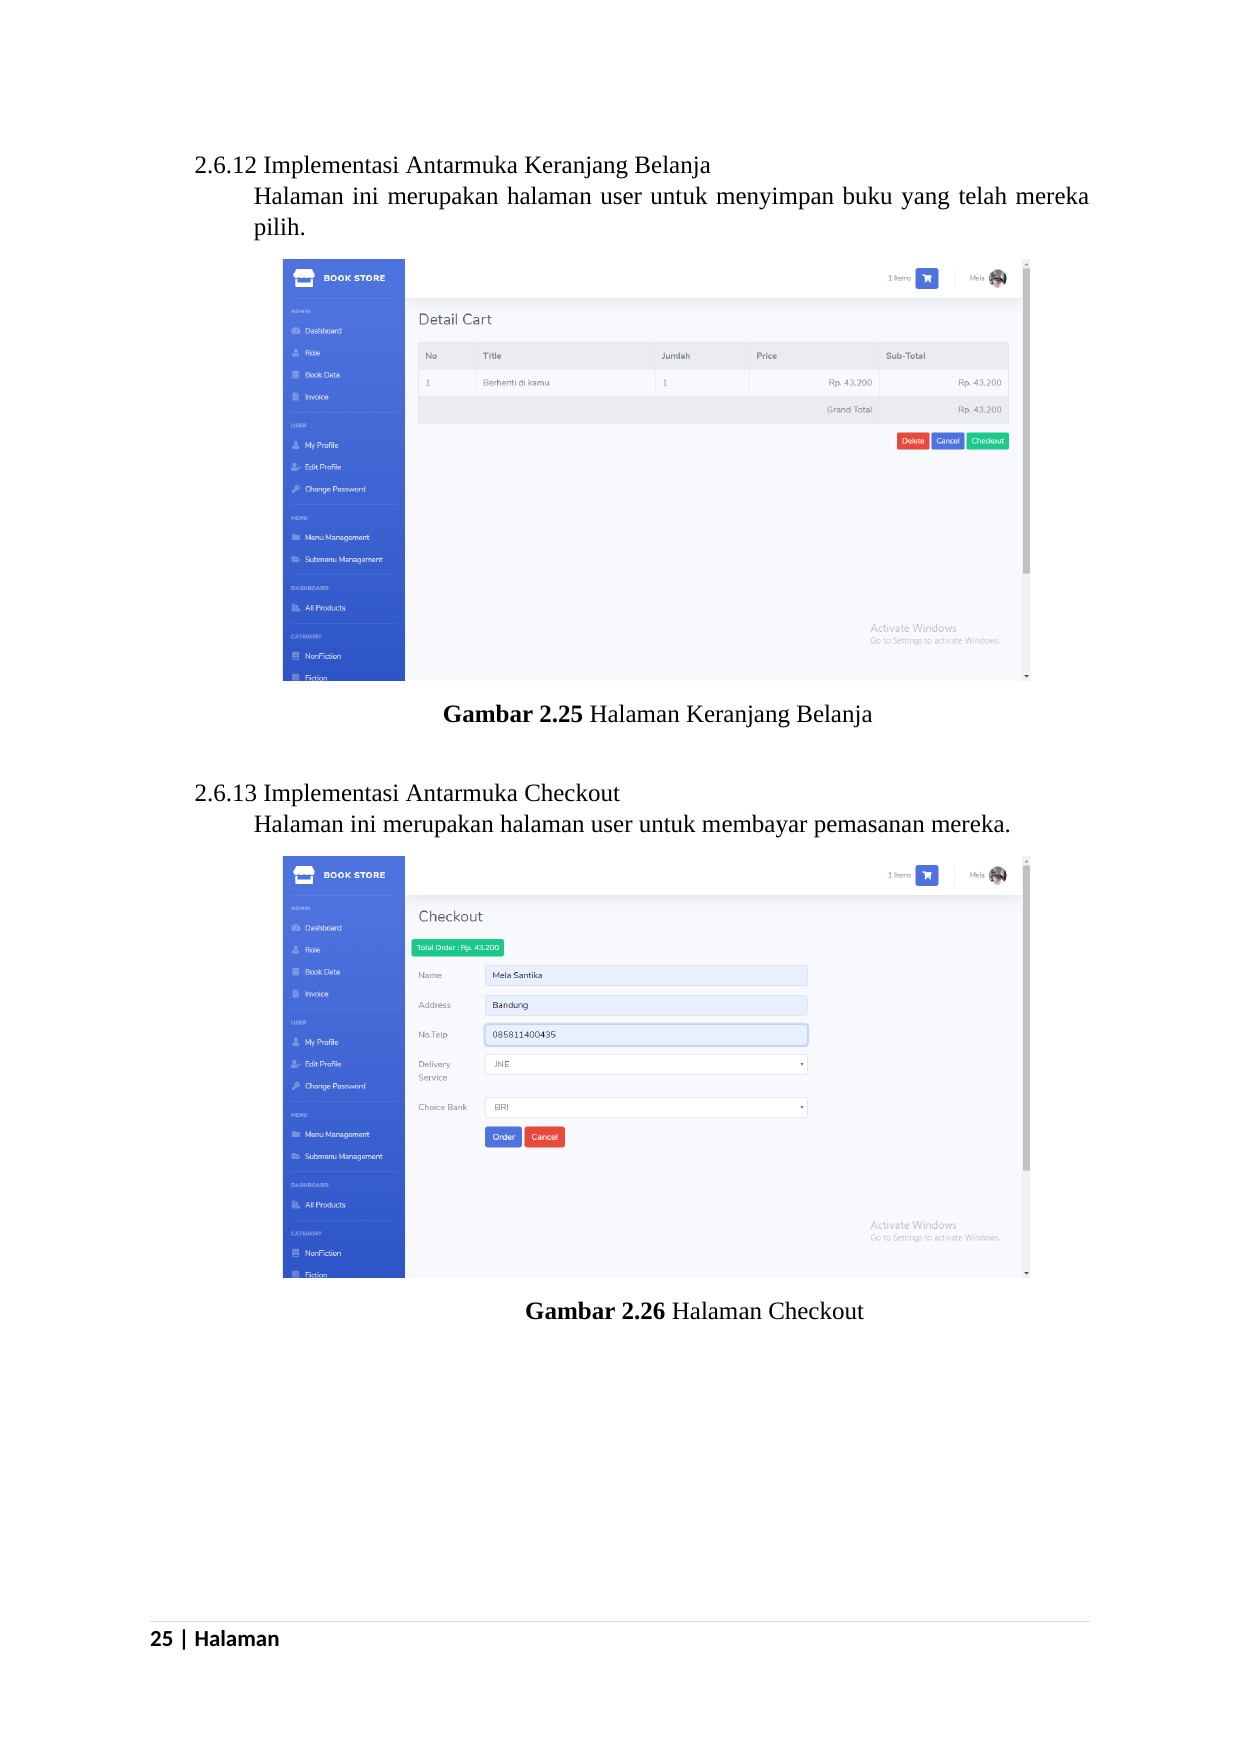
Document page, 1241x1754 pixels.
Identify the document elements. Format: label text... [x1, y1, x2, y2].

text Halaman ini merupakan halaman user untuk membayar pemasanan mereka. [253, 809, 1090, 838]
picture [282, 259, 1031, 681]
subtitle 2.6.13 Implementasi Antarmuka Checkout [194, 778, 1090, 807]
picture [282, 856, 1031, 1278]
subtitle 2.6.12 Implementasi Antarmuka Keranjang Belanja [150, 150, 1090, 179]
subtitle Gambar 2.25 Halaman Keranjang Belanja [208, 699, 1090, 728]
subtitle Gambar 2.26 Halaman Checkout [450, 1296, 1090, 1325]
text Halaman ini merupakan halaman user untuk menyimpan buku yang telah mereka pilih. [253, 181, 1090, 241]
